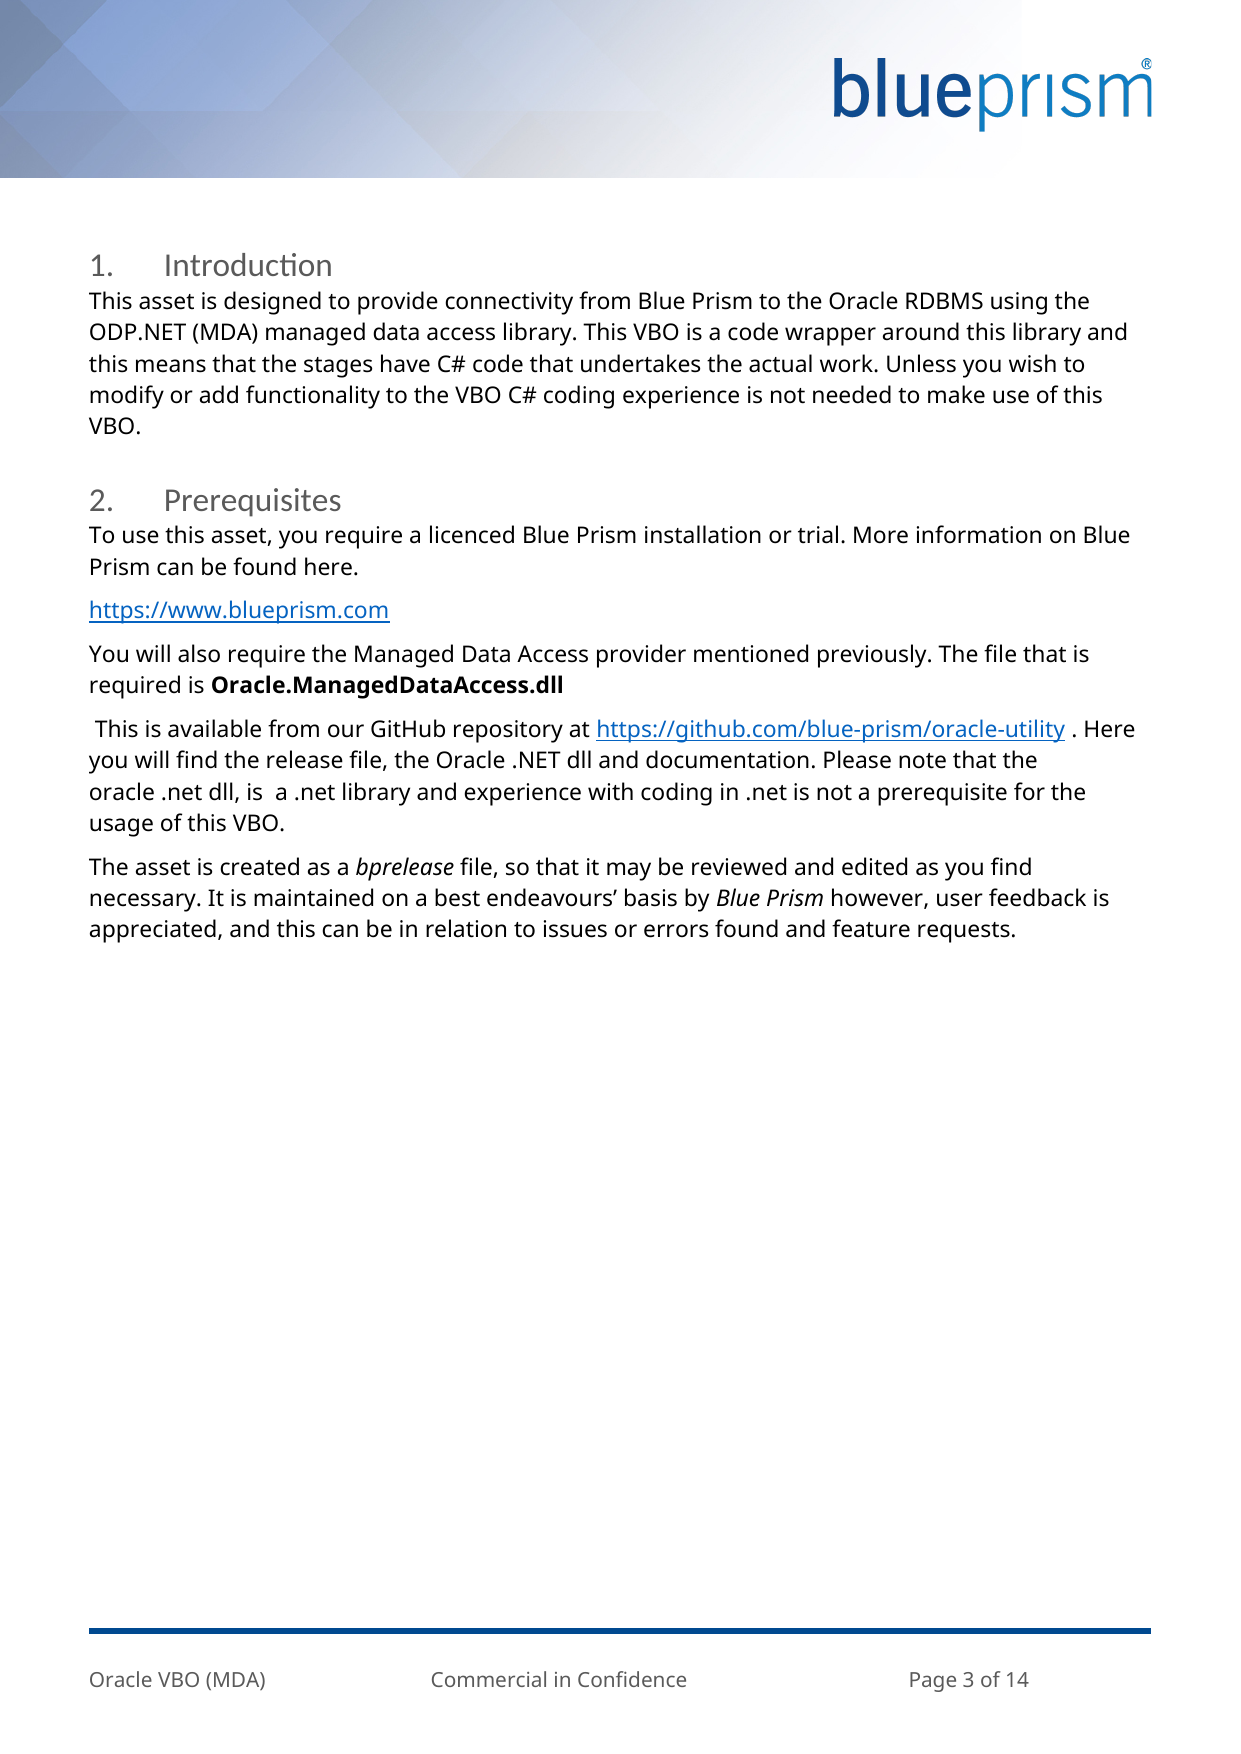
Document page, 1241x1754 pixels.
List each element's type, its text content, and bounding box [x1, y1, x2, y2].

text The asset is created as a bprelease file, so that it may be reviewed and edited as you find necessary. It is maintained on a best endeavours’ basis by Blue Prism however, user feedback is appreciated, and this can be in relation to issues or errors found and feature requests. [89, 851, 1152, 944]
text https://www.blueprism.com [89, 594, 1152, 626]
text To use this asset, you require a licenced Blue Prism installation or trial. More information on Blue Prism can be found here. [89, 519, 1152, 582]
text This is available from our GitHub repository at https://github.com/blue-prism/oracle-utility . Here you will find the release file, the Oracle .NET dll and documentation. Please note that the oracle .net dll, is a .net library and experience with coding in .net is not a prerequisite for the usage of this VBO. [89, 713, 1152, 838]
subtitle Prerequisites [89, 479, 1152, 519]
text You will also require the Managed Data Access provider mentioned previously. The file that is required is Oracle.ManagedDataAccess.dll [89, 638, 1152, 701]
text This asset is designed to provide connectivity from Blue Prism to the Oracle RDBMS using the ODP.NET (MDA) managed data access library. This VBO is a code wrapper around this library and this means that the stages have C# code that undertakes the actual work. Unless you wish to modify or add functionality to the VBO C# coding experience is not needed to make use of this VBO. [89, 285, 1152, 441]
picture [0, 0, 1152, 178]
subtitle Introduction [89, 244, 1152, 285]
